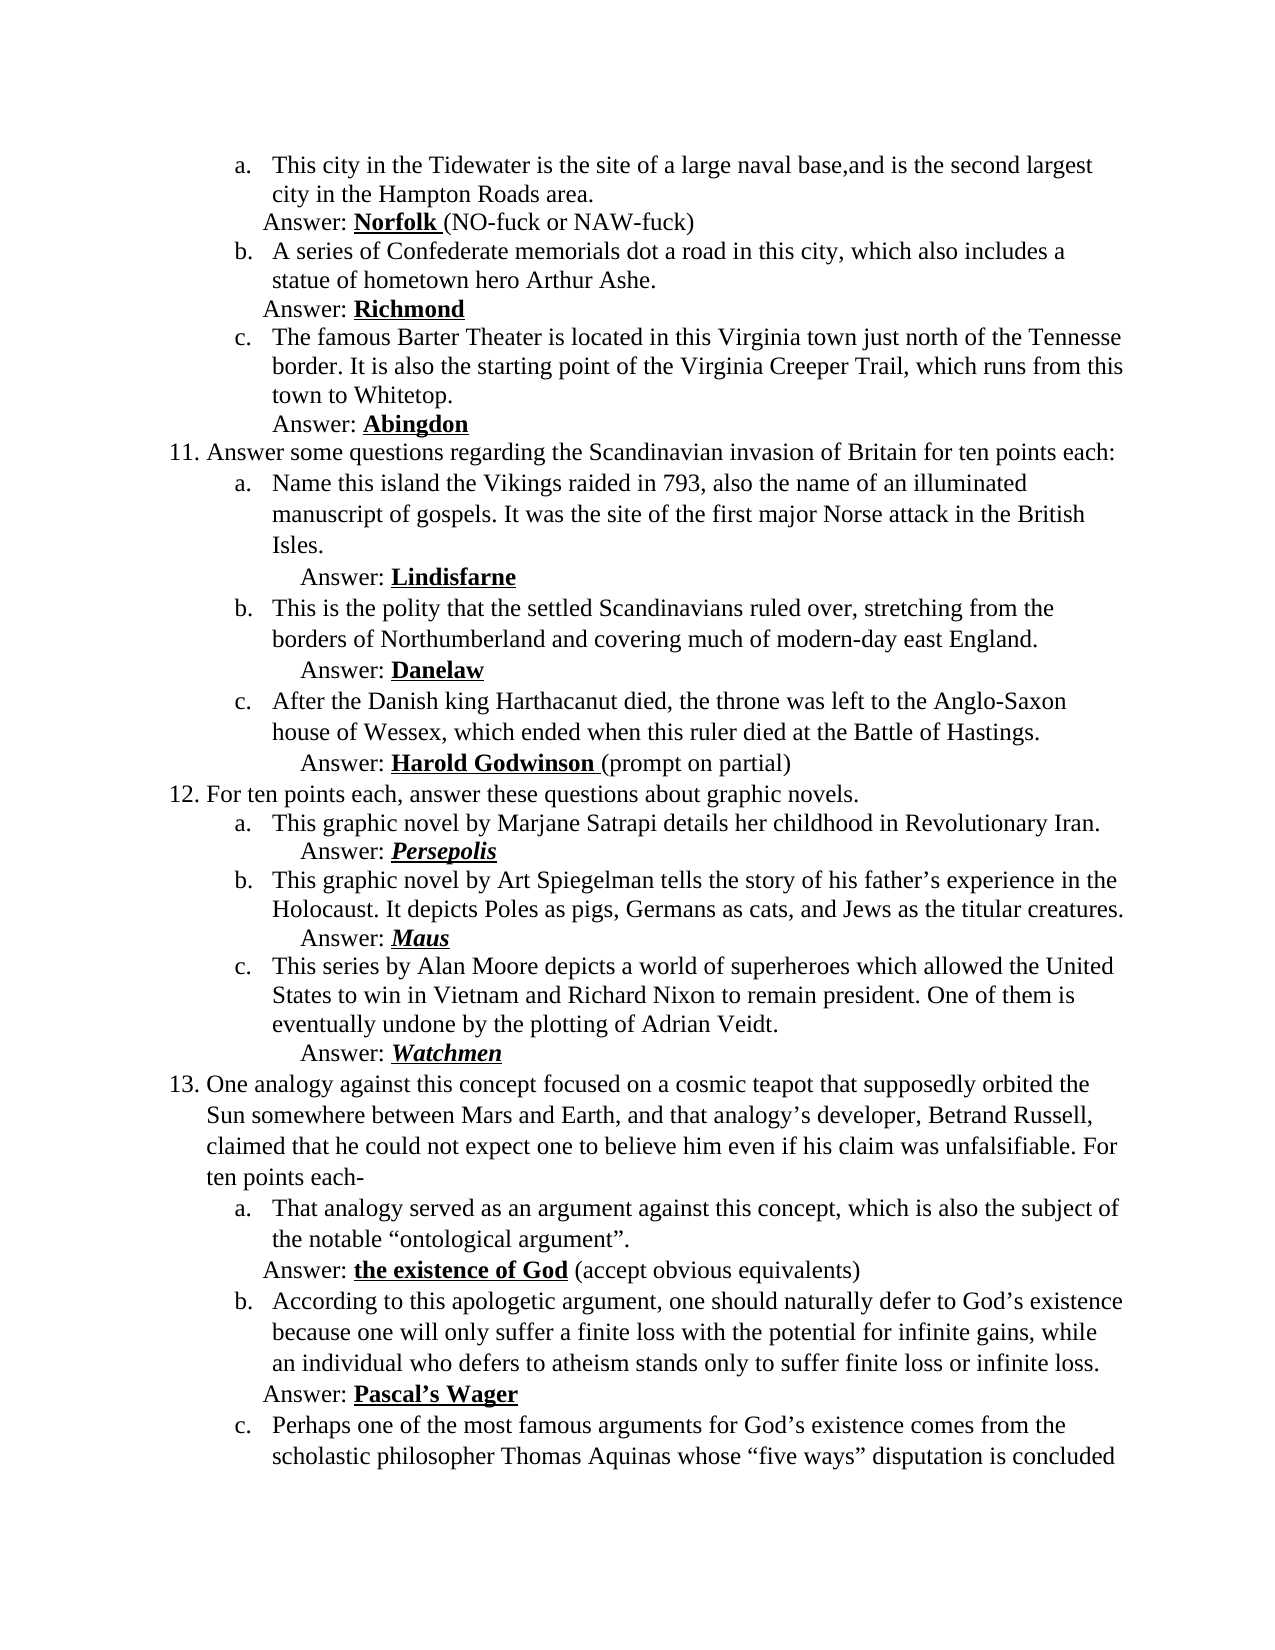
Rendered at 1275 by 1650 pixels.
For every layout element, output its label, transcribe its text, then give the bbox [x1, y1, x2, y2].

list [234, 1410, 1125, 1470]
list One analogy against this concept focused on a cosmic teapot that supposedly orbited the Sun somewhere between Mars and Earth, and that analogy’s developer, Betrand Russell, claimed that he could not expect one to believe him even if his claim was unfalsifiable. For ten points each- [169, 1069, 1125, 1191]
list Answer some questions regarding the Scandinavian invasion of Britain for ten points each: [169, 437, 1125, 466]
list A series of Confederate memorials dot a road in this city, which also includes a statue of hometown hero Arthur Ashe. [234, 236, 1125, 294]
list This graphic novel by Marjane Satrapi details her childhood in Revolutionary Iran. [234, 808, 1125, 836]
list Answer: Watchmen [225, 1038, 1125, 1066]
list For ten points each, answer these questions about graphic novels. [169, 779, 1125, 808]
text Answer: Norfolk (NO-fuck or NAW-fuck) [187, 207, 1125, 236]
list The famous Barter Theater is located in this Virginia town just north of the Tennesse border. It is also the starting point of the Virginia Creeper Trail, which runs from this town to Whitetop. [234, 322, 1125, 409]
list Answer: Lindisfarne [262, 562, 1125, 590]
list This is the polity that the settled Scandinavians ruled over, stretching from the borders of Northumberland and covering much of modern-day east England. [234, 593, 1125, 652]
list Answer: Abingdon [272, 409, 1125, 437]
list Name this island the Vikings raided in 793, also the name of an illuminated manuscript of gospels. It was the site of the first major Norse attack in the British Isles. [234, 468, 1125, 559]
list This series by Alan Moore depicts a world of superheroes which allowed the United States to win in Vietnam and Richard Nixon to remain president. One of them is eventually undone by the plotting of Adrian Veidt. [234, 951, 1125, 1038]
text Answer: Persepolis [225, 836, 1125, 865]
text Answer: Richmond [262, 294, 1125, 322]
list Answer: the existence of God (accept obvious equivalents) [225, 1255, 1125, 1284]
list Answer: Harold Godwinson (prompt on partial) [225, 748, 1125, 777]
list This graphic novel by Art Spiegelman tells the story of his father’s experience in the Holocaust. It depicts Poles as pigs, Germans as cats, and Jews as the titular creatures. [234, 865, 1125, 923]
list Answer: Danelaw [225, 655, 1125, 683]
list According to this apologetic argument, one should naturally defer to God’s existence because one will only suffer a finite loss with the potential for infinite gains, while an individual who defers to atheism stands only to suffer finite loss or infinite loss. [234, 1286, 1125, 1377]
list After the Danish king Harthacanut died, the throne was left to the Anglo-Saxon house of Wessex, which ended when this ruler died at the Battle of Hastings. [234, 686, 1125, 746]
list This city in the Tidewater is the site of a large naval base,and is the second largest city in the Hampton Roads area. [234, 150, 1125, 207]
text Answer: Maus [225, 923, 1125, 951]
list Answer: Pascal’s Wager [225, 1379, 1125, 1408]
list That analogy served as an argument against this concept, which is also the subject of the notable “ontological argument”. [234, 1193, 1125, 1253]
